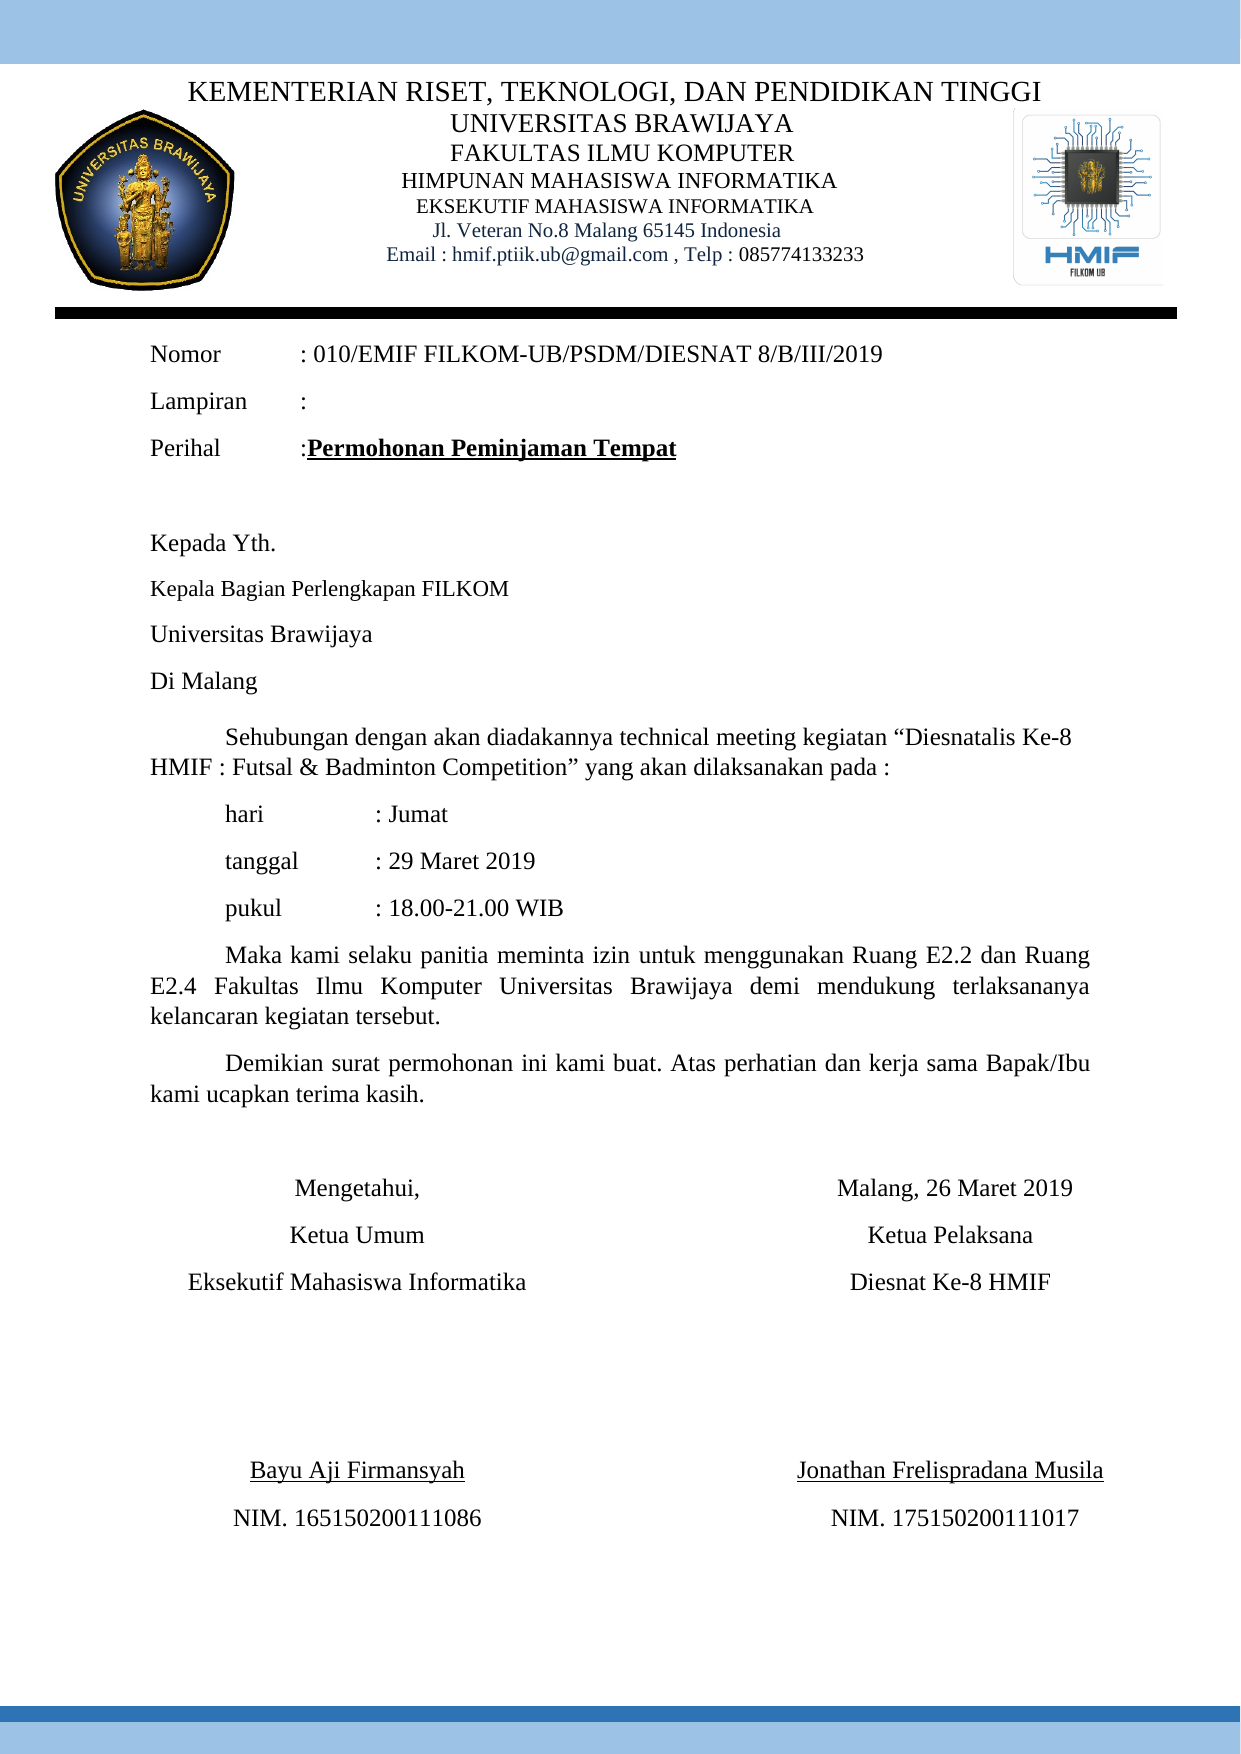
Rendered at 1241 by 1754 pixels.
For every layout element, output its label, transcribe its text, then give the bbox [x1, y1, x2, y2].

text Di Malang [150, 666, 1090, 695]
text hari : Jumat [225, 799, 1090, 828]
text Maka kami selaku panitia meminta izin untuk menggunakan Ruang E2.2 dan Ruang E2.4 Fakultas Ilmu Komputer Universitas Brawijaya demi mendukung terlaksananya kelancaran kegiatan tersebut. [150, 941, 1090, 1030]
text Demikian surat permohonan ini kami buat. Atas perhatian dan kerja sama Bapak/Ibu kami ucapkan terima kasih. [150, 1048, 1090, 1108]
text pukul : 18.00-21.00 WIB [225, 893, 1090, 922]
text Perihal :Permohonan Peminjaman Tempat [150, 433, 1090, 462]
picture [50, 106, 237, 294]
text Lampiran : [150, 386, 1090, 415]
text Universitas Brawijaya [150, 619, 1090, 648]
text Kepala Bagian Perlengkapan FILKOM [150, 575, 1090, 601]
picture [1013, 108, 1163, 286]
text Nomor : 010/EMIF FILKOM-UB/PSDM/DIESNAT 8/B/III/2019 [150, 339, 1090, 368]
text Sehubungan dengan akan diadakannya technical meeting kegiatan “Diesnatalis Ke-8 HMIF : Futsal & Badminton Competition” yang akan dilaksanakan pada : [150, 722, 1090, 781]
table_header [150, 1126, 1226, 1597]
text Kepada Yth. [150, 528, 1090, 556]
text tanggal : 29 Maret 2019 [225, 846, 1090, 875]
